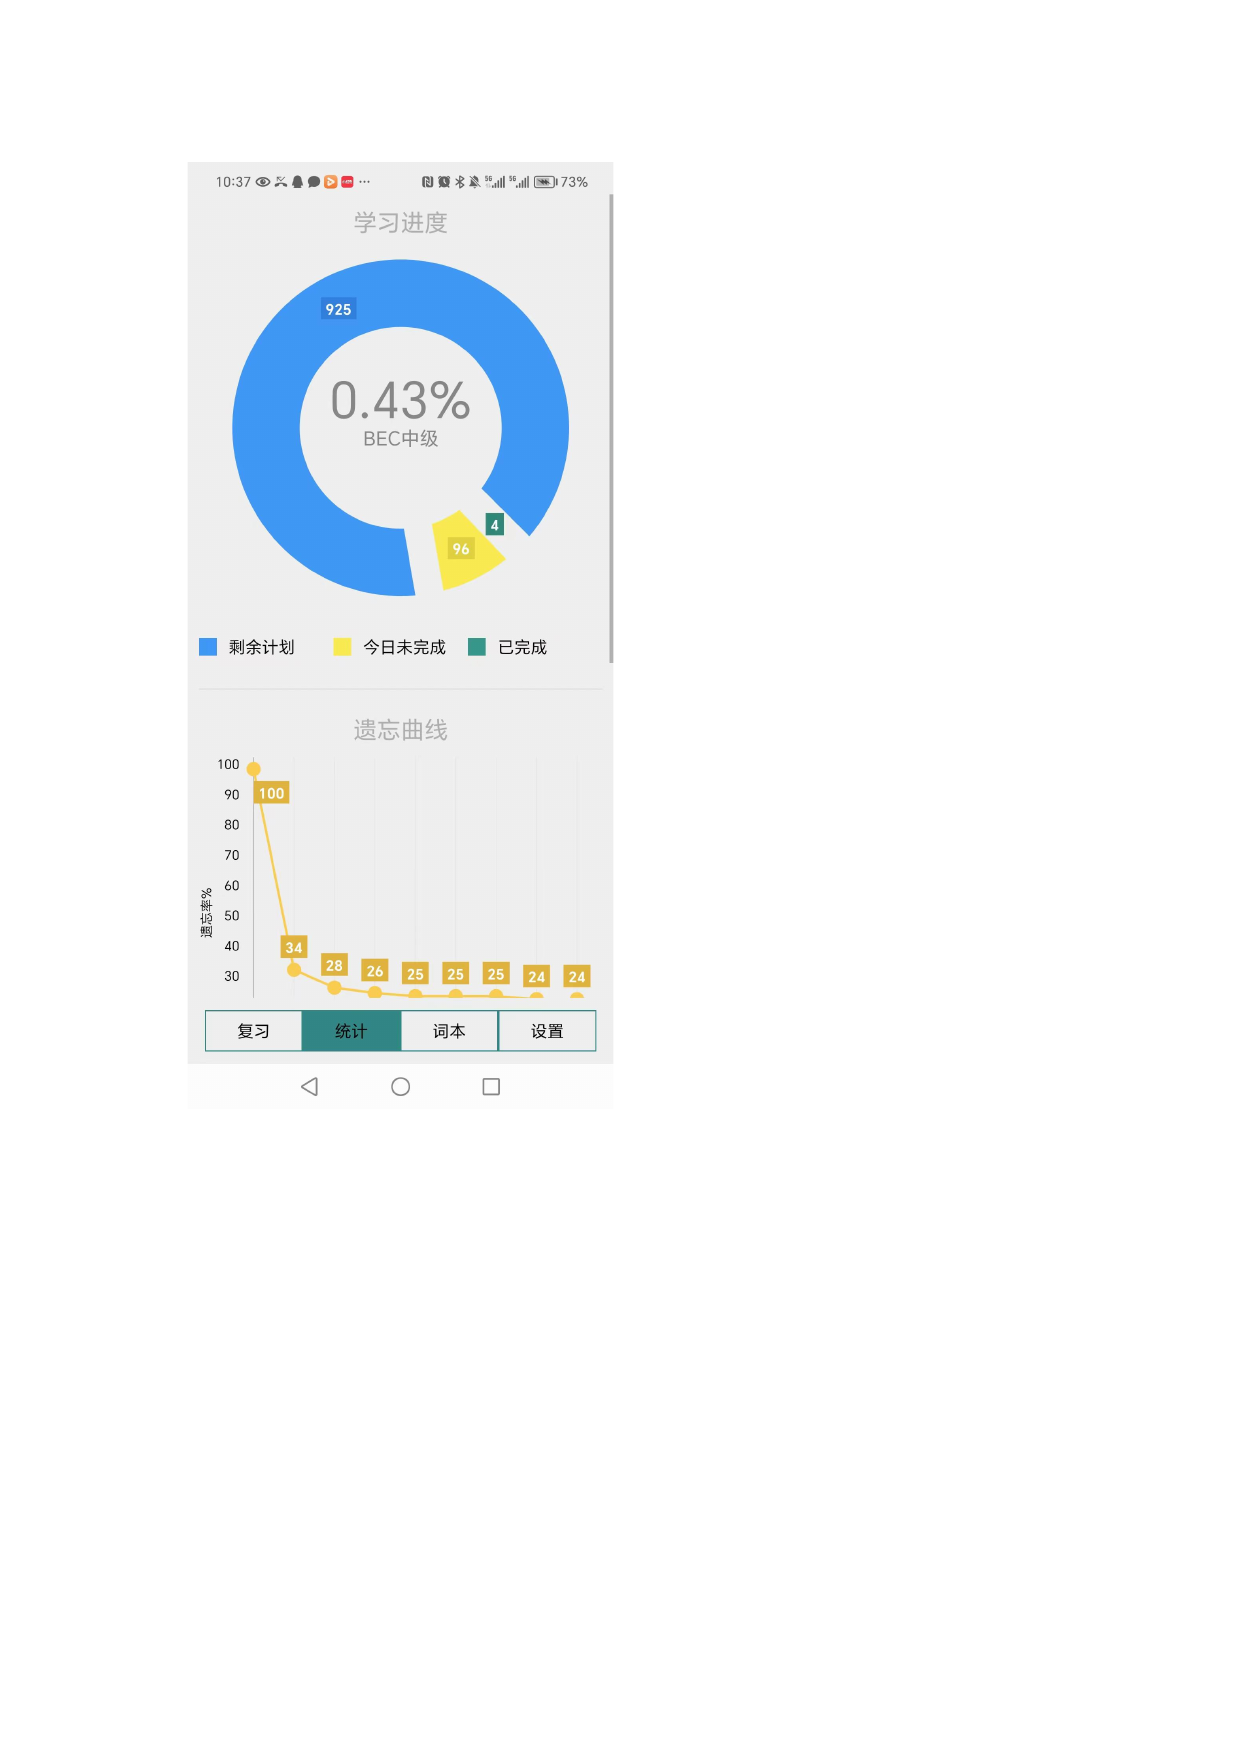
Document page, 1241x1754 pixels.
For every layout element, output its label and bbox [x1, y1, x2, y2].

picture [187, 162, 614, 1109]
